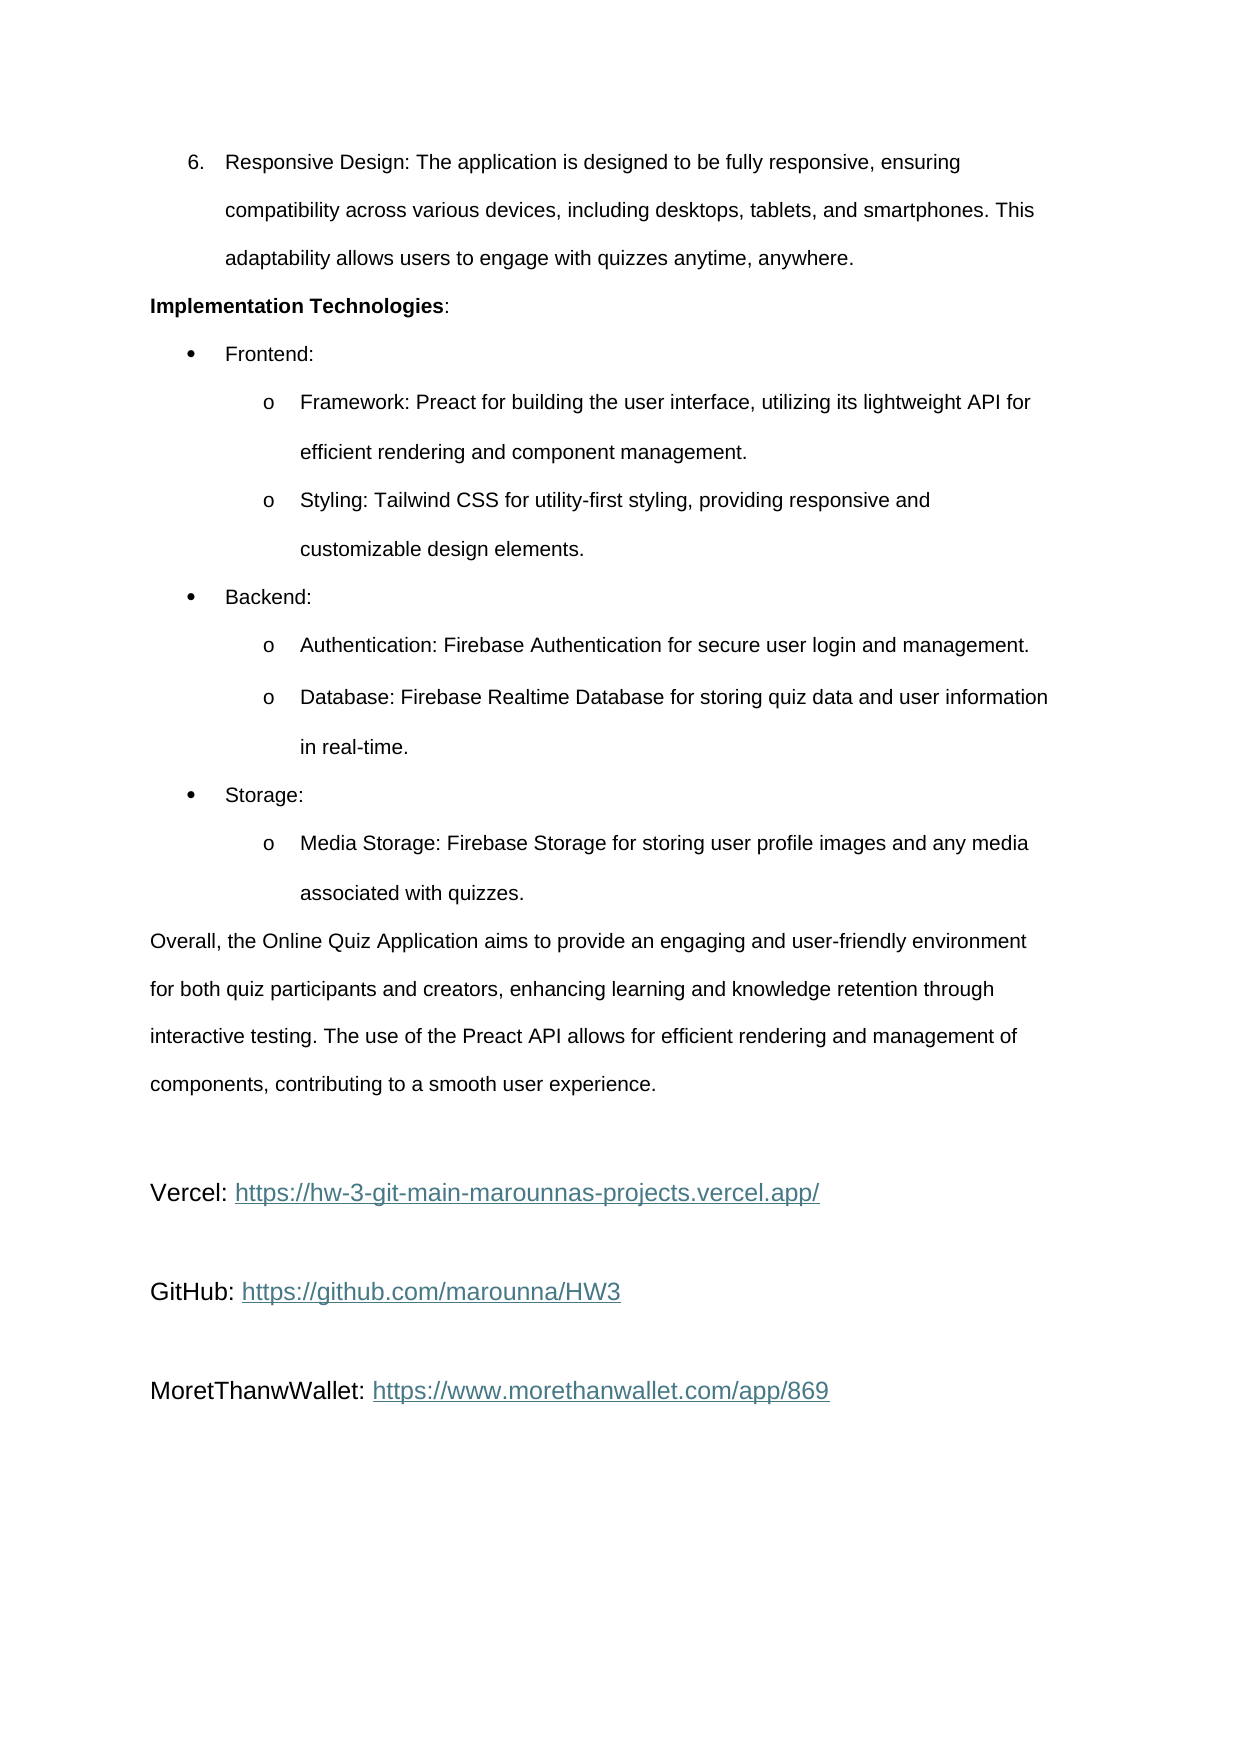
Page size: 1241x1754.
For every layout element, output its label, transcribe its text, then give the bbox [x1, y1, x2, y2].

text Vercel: https://hw-3-git-main-marounnas-projects.vercel.app/ [150, 1178, 1090, 1206]
list Authentication: Firebase Authentication for secure user login and management. [262, 633, 1053, 659]
list Storage: [187, 783, 1053, 807]
list Responsive Design: The application is designed to be fully responsive, ensuring compatibility across various devices, including desktops, tablets, and smartphones. This adaptability allows users to engage with quizzes anytime, anywhere. [187, 150, 1053, 270]
text MoretThanwWallet: https://www.morethanwallet.com/app/869 [150, 1376, 1090, 1404]
list Backend: [187, 585, 1053, 609]
list Framework: Preact for building the user interface, utilizing its lightweight API for efficient rendering and component management. [262, 390, 1053, 463]
list Styling: Tailwind CSS for utility-first styling, providing responsive and customizable design elements. [262, 487, 1053, 561]
list Media Storage: Firebase Storage for storing user profile images and any media associated with quizzes. [262, 831, 1053, 904]
text Implementation Technologies: [150, 294, 1053, 318]
text GitHub: https://github.com/marounna/HW3 [150, 1277, 1090, 1306]
text Overall, the Online Quiz Application aims to provide an engaging and user-friendly environment for both quiz participants and creators, enhancing learning and knowledge retention through interactive testing. The use of the Preact API allows for efficient rendering and management of components, contributing to a smooth user experience. [150, 928, 1053, 1096]
list Frontend: [187, 342, 1053, 366]
list Database: Firebase Realtime Database for storing quiz data and user information in real-time. [262, 685, 1053, 759]
